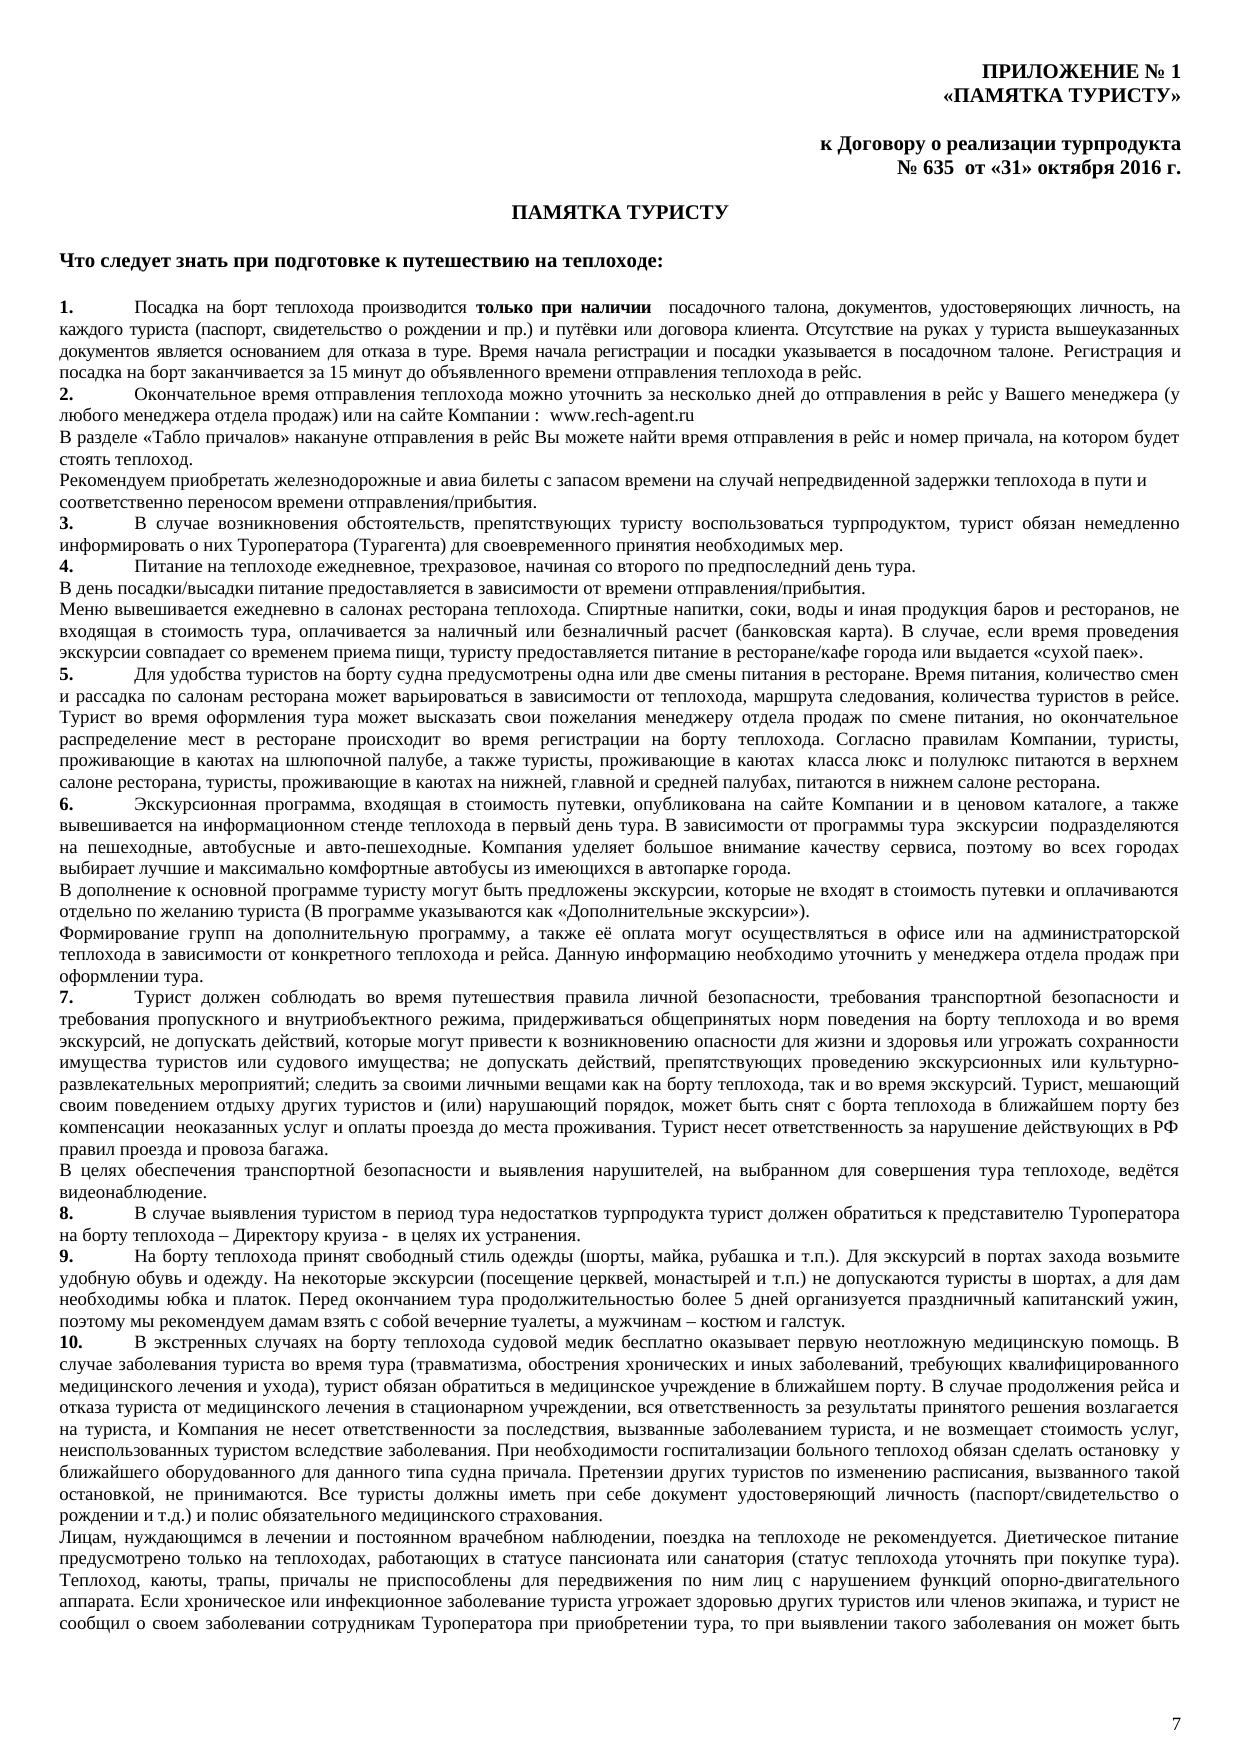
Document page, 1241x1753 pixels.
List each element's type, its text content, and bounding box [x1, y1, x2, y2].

list Окончательное время отправления теплохода можно уточнить за несколько дней до отправления в рейс у Вашего менеджера (у любого менеджера отдела продаж) или на сайте Компании : www.rech-agent.ru [59, 383, 1181, 426]
text Что следует знать при подготовке к путешествию на теплоходе: [59, 248, 1181, 272]
text ПРИЛОЖЕНИЕ № 1 [59, 59, 1181, 83]
list Питание на теплоходе ежедневное, трехразовое, начиная со второго по предпоследний день тура. [59, 555, 1181, 577]
list На борту теплохода принят свободный стиль одежды (шорты, майка, рубашка и т.п.). Для экскурсий в портах захода возьмите удобную обувь и одежду. На некоторые экскурсии (посещение церквей, монастырей и т.п.) не допускаются туристы в шортах, а для дам необходимы юбка и платок. Перед окончанием тура продолжительностью более 5 дней организуется праздничный капитанский ужин, поэтому мы рекомендуем дамам взять с собой вечерние туалеты, а мужчинам – костюм и галстук. [59, 1245, 1181, 1331]
text «ПАМЯТКА ТУРИСТУ» [59, 83, 1181, 107]
text В целях обеспечения транспортной безопасности и выявления нарушителей, на выбранном для совершения тура теплоходе, ведётся видеонаблюдение. [59, 1159, 1181, 1202]
text В дополнение к основной программе туристу могут быть предложены экскурсии, которые не входят в стоимость путевки и оплачиваются отдельно по желанию туриста (В программе указываются как «Дополнительные экскурсии»). [59, 879, 1181, 922]
list Турист должен соблюдать во время путешествия правила личной безопасности, требования транспортной безопасности и требования пропускного и внутриобъектного режима, придерживаться общепринятых норм поведения на борту теплохода и во время экскурсий, не допускать действий, которые могут привести к возникновению опасности для жизни и здоровья или угрожать сохранности имущества туристов или судового имущества; не допускать действий, препятствующих проведению экскурсионных или культурно-развлекательных мероприятий; следить за своими личными вещами как на борту теплохода, так и во время экскурсий. Турист, мешающий своим поведением отдыху других туристов и (или) нарушающий порядок, может быть снят с борта теплохода в ближайшем порту без компенсации неоказанных услуг и оплаты проезда до места проживания. Турист несет ответственность за нарушение действующих в РФ правил проезда и провоза багажа. [59, 986, 1181, 1159]
text Формирование групп на дополнительную программу, а также её оплата могут осуществляться в офисе или на администраторской теплохода в зависимости от конкретного теплохода и рейса. Данную информацию необходимо уточнить у менеджера отдела продаж при оформлении тура. [59, 922, 1181, 986]
text Меню вывешивается ежедневно в салонах ресторана теплохода. Спиртные напитки, соки, воды и иная продукция баров и ресторанов, не входящая в стоимость тура, оплачивается за наличный или безналичный расчет (банковская карта). В случае, если время проведения экскурсии совпадает со временем приема пищи, туристу предоставляется питание в ресторане/кафе города или выдается «сухой паек». [59, 598, 1181, 663]
text Рекомендуем приобретать железнодорожные и авиа билеты с запасом времени на случай непредвиденной задержки теплохода в пути и соответственно переносом времени отправления/прибытия. [59, 469, 1181, 512]
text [59, 1526, 1181, 1633]
list В случае возникновения обстоятельств, препятствующих туристу воспользоваться турпродуктом, турист обязан немедленно информировать о них Туроператора (Турагента) для своевременного принятия необходимых мер. [59, 512, 1181, 555]
text к Договору о реализации турпродукта [59, 131, 1181, 155]
list Для удобства туристов на борту судна предусмотрены одна или две смены питания в ресторане. Время питания, количество смен и рассадка по салонам ресторана может варьироваться в зависимости от теплохода, маршрута следования, количества туристов в рейсе. Турист во время оформления тура может высказать свои пожелания менеджеру отдела продаж по смене питания, но окончательное распределение мест в ресторане происходит во время регистрации на борту теплохода. Согласно правилам Компании, туристы, проживающие в каютах на шлюпочной палубе, а также туристы, проживающие в каютах класса люкс и полулюкс питаются в верхнем салоне ресторана, туристы, проживающие в каютах на нижней, главной и средней палубах, питаются в нижнем салоне ресторана. [59, 663, 1181, 792]
subtitle ПАМЯТКА ТУРИСТУ [59, 200, 1181, 224]
text № 635 от «31» октября 2016 г. [59, 155, 1181, 179]
text В день посадки/высадки питание предоставляется в зависимости от времени отправления/прибытия. [59, 577, 1181, 598]
text В разделе «Табло причалов» накануне отправления в рейс Вы можете найти время отправления в рейс и номер причала, на котором будет стоять теплоход. [59, 426, 1181, 469]
list В экстренных случаях на борту теплохода судовой медик бесплатно оказывает первую неотложную медицинскую помощь. В случае заболевания туриста во время тура (травматизма, обострения хронических и иных заболеваний, требующих квалифицированного медицинского лечения и ухода), турист обязан обратиться в медицинское учреждение в ближайшем порту. В случае продолжения рейса и отказа туриста от медицинского лечения в стационарном учреждении, вся ответственность за результаты принятого решения возлагается на туриста, и Компания не несет ответственности за последствия, вызванные заболеванием туриста, и не возмещает стоимость услуг, неиспользованных туристом вследствие заболевания. При необходимости госпитализации больного теплоход обязан сделать остановку у ближайшего оборудованного для данного типа судна причала. Претензии других туристов по изменению расписания, вызванного такой остановкой, не принимаются. Все туристы должны иметь при себе документ удостоверяющий личность (паспорт/свидетельство о рождении и т.д.) и полис обязательного медицинского страхования. [59, 1331, 1181, 1526]
list Посадка на борт теплохода производится только при наличии посадочного талона, документов, удостоверяющих личность, на каждого туриста (паспорт, свидетельство о рождении и пр.) и путёвки или договора клиента. Отсутствие на руках у туриста вышеуказанных документов является основанием для отказа в туре. Время начала регистрации и посадки указывается в посадочном талоне. Регистрация и посадка на борт заканчивается за 15 минут до объявленного времени отправления теплохода в рейс. [59, 296, 1181, 383]
list В случае выявления туристом в период тура недостатков турпродукта турист должен обратиться к представителю Туроператора на борту теплохода – Директору круиза - в целях их устранения. [59, 1202, 1181, 1245]
list Экскурсионная программа, входящая в стоимость путевки, опубликована на сайте Компании и в ценовом каталоге, а также вывешивается на информационном стенде теплохода в первый день тура. В зависимости от программы тура экскурсии подразделяются на пешеходные, автобусные и авто-пешеходные. Компания уделяет большое внимание качеству сервиса, поэтому во всех городах выбирает лучшие и максимально комфортные автобусы из имеющихся в автопарке города. [59, 792, 1181, 879]
